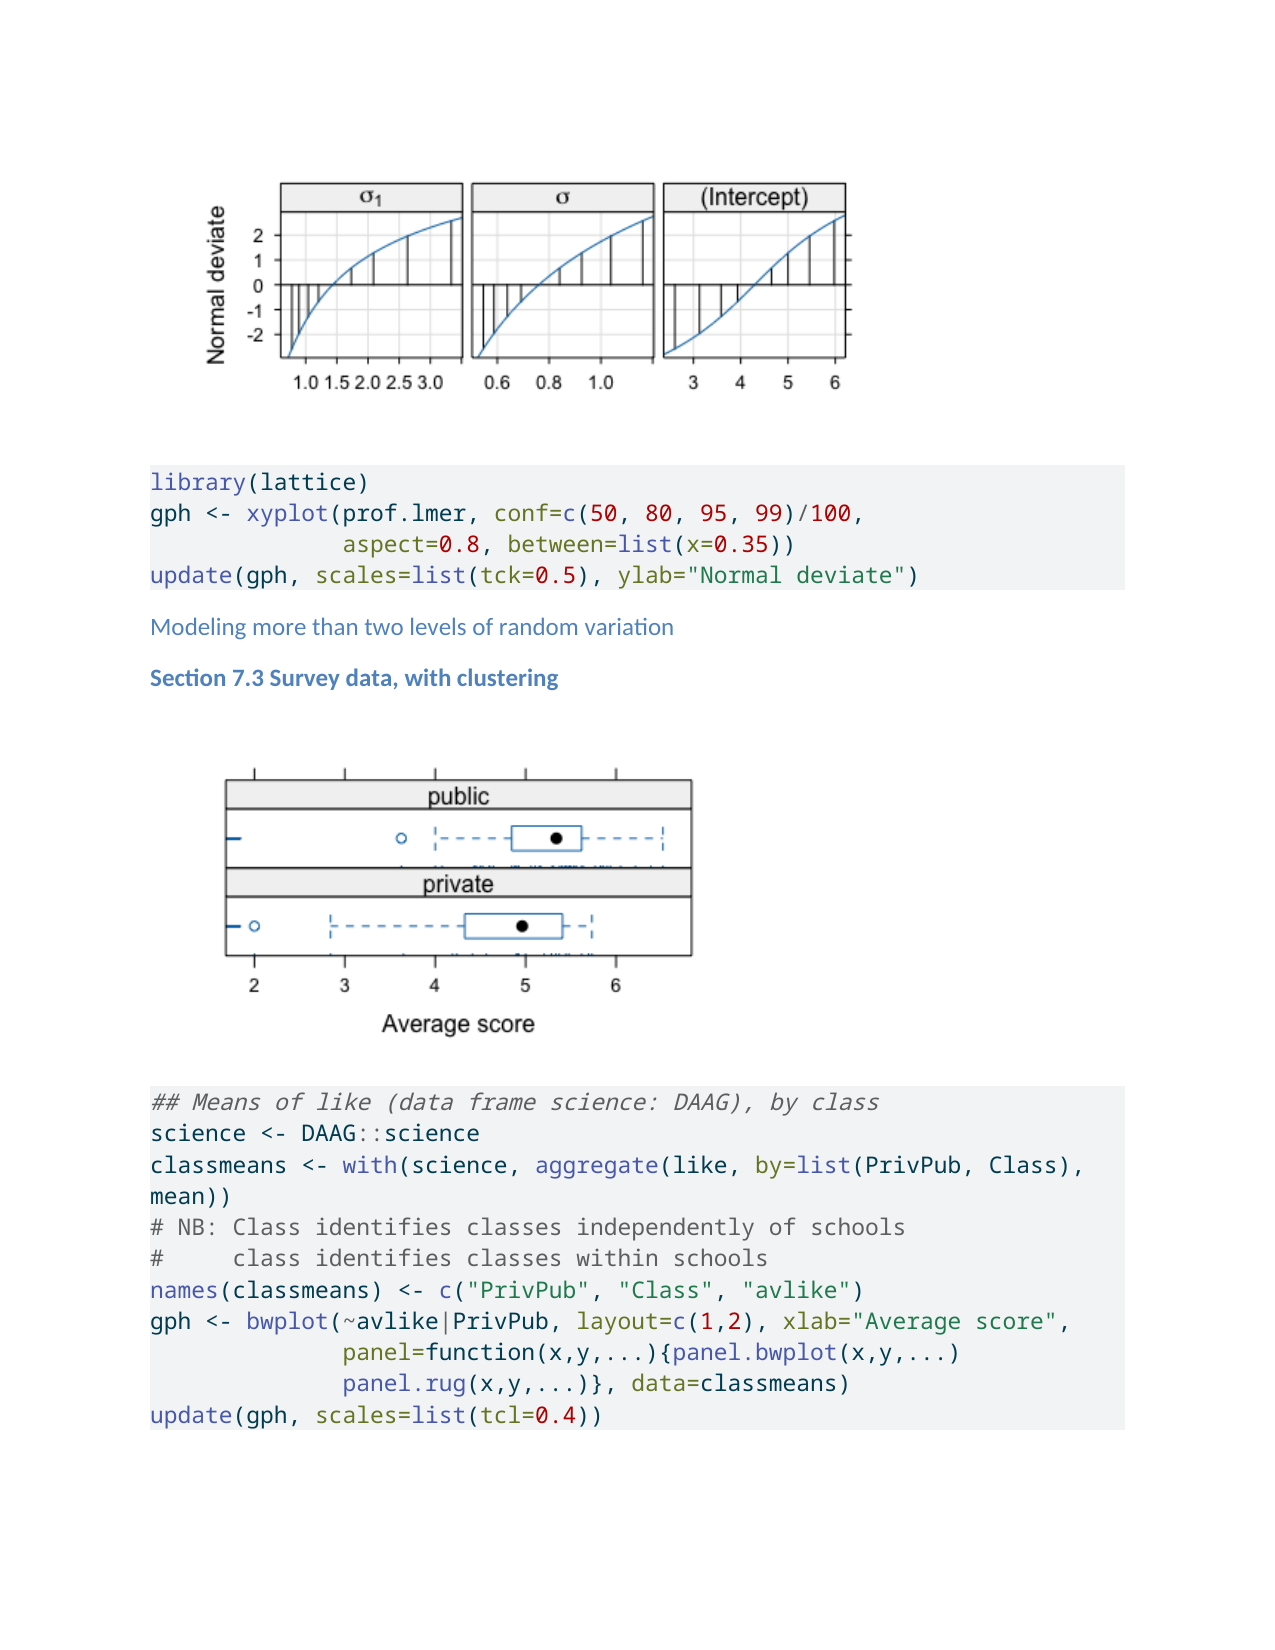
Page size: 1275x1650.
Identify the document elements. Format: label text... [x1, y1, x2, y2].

subtitle Modeling more than two levels of random variation [150, 611, 1125, 642]
text ## Means of like (data frame science: DAAG), by class science <- DAAG::science classmeans <- with(science, aggregate(like, by=list(PrivPub, Class), mean)) # NB: Class identifies classes independently of schools # class identifies classes within schools names(classmeans) <- c("PrivPub", "Class", "avlike") gph <- bwplot(~avlike|PrivPub, layout=c(1,2), xlab="Average score", panel=function(x,y,...){panel.bwplot(x,y,...) panel.rug(x,y,...)}, data=classmeans) update(gph, scales=list(tcl=0.4)) [150, 1086, 1125, 1430]
picture [168, 711, 738, 1068]
picture [168, 150, 913, 447]
text library(lattice) gph <- xyplot(prof.lmer, conf=c(50, 80, 95, 99)/100, aspect=0.8, between=list(x=0.35)) update(gph, scales=list(tck=0.5), ylab="Normal deviate") [370, 465, 1125, 590]
subtitle Section 7.3 Survey data, with clustering [150, 663, 1125, 693]
